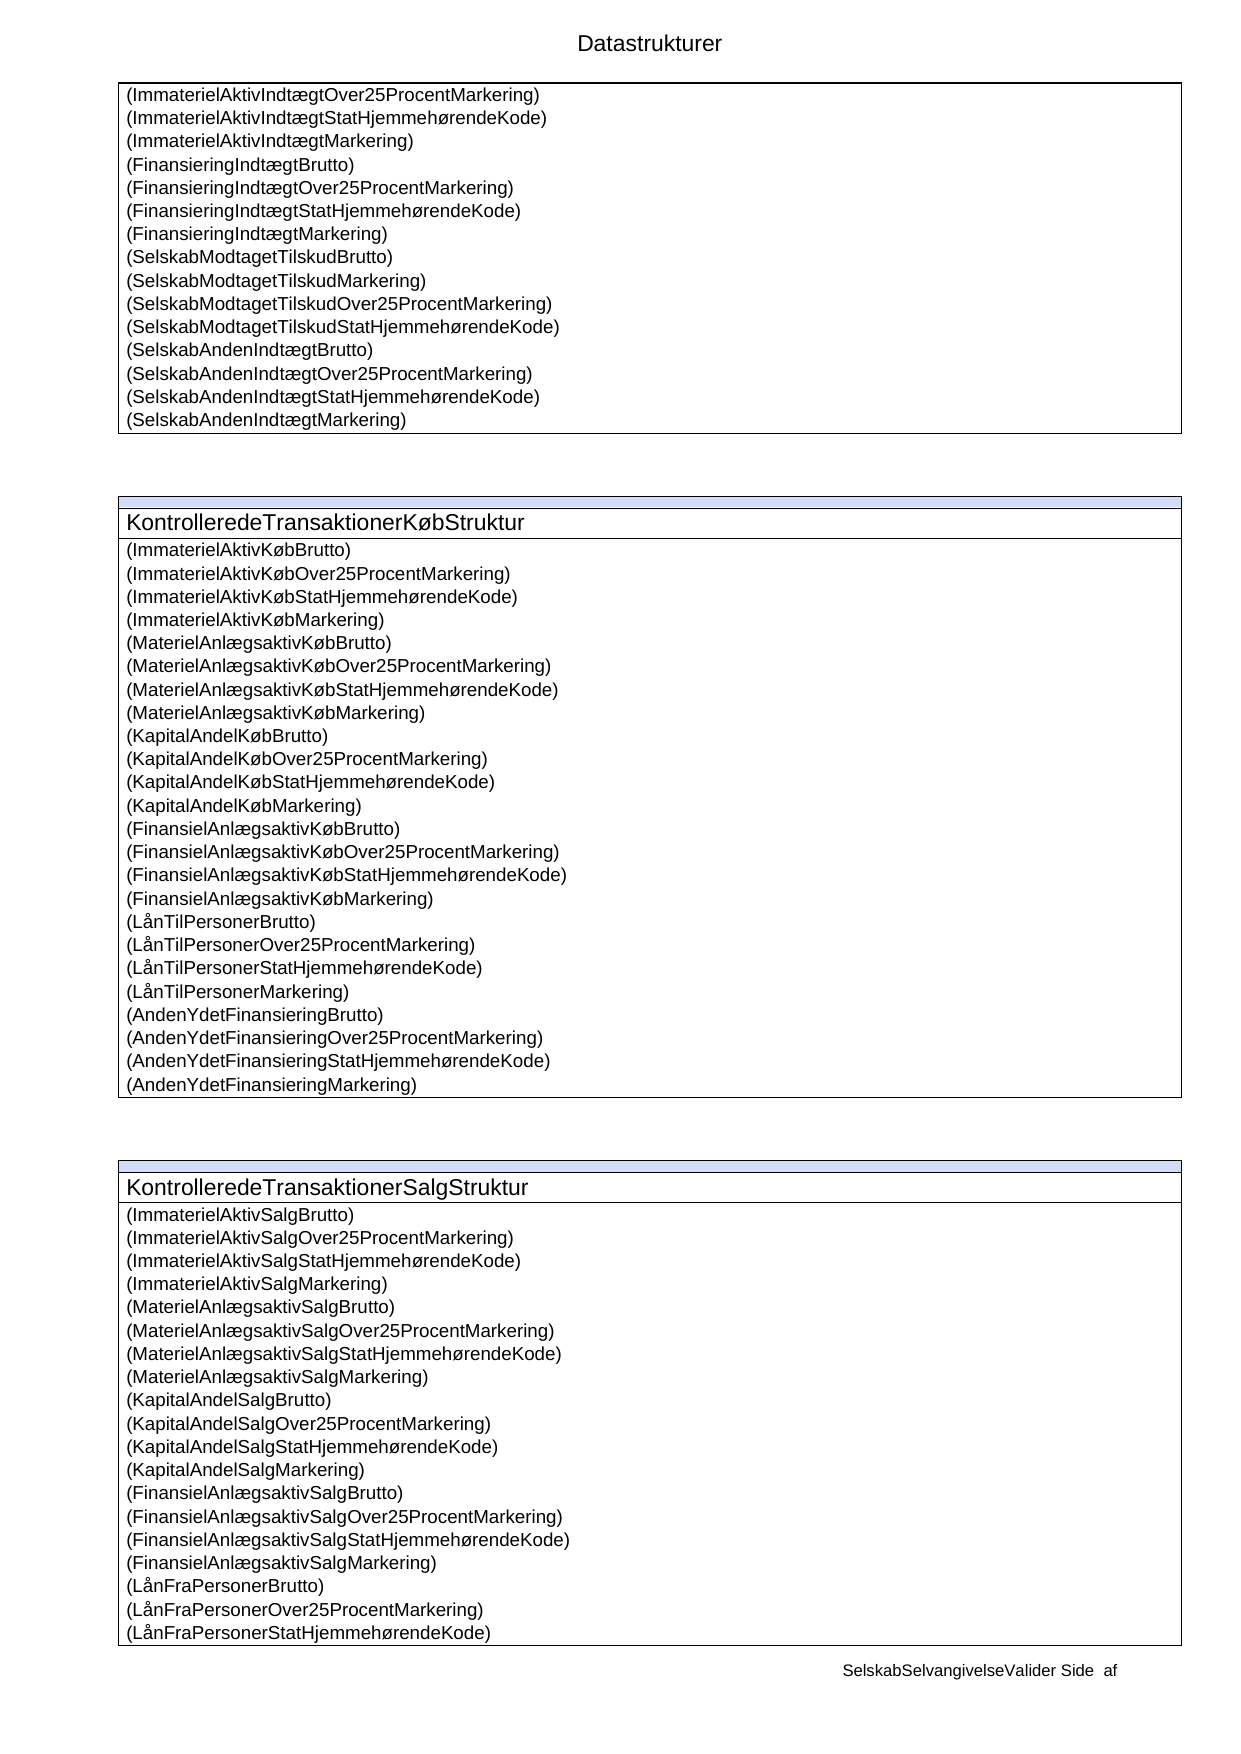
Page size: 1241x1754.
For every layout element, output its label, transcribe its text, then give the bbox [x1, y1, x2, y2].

table_cell KontrolleredeTransaktionerKøbStruktur [119, 509, 1181, 537]
table_header [119, 497, 1181, 507]
table_header [119, 1161, 1181, 1172]
table_cell (ImmaterielAktivKøbBrutto) (ImmaterielAktivKøbOver25ProcentMarkering) (ImmaterielAktivKøbStatHjemmehørendeKode) (ImmaterielAktivKøbMarkering) (MaterielAnlægsaktivKøbBrutto) (MaterielAnlægsaktivKøbOver25ProcentMarkering) (MaterielAnlægsaktivKøbStatHjemmehørendeKode) (MaterielAnlægsaktivKøbMarkering) (KapitalAndelKøbBrutto) (KapitalAndelKøbOver25ProcentMarkering) (KapitalAndelKøbStatHjemmehørendeKode) (KapitalAndelKøbMarkering) (FinansielAnlægsaktivKøbBrutto) (FinansielAnlægsaktivKøbOver25ProcentMarkering) (FinansielAnlægsaktivKøbStatHjemmehørendeKode) (FinansielAnlægsaktivKøbMarkering) (LånTilPersonerBrutto) (LånTilPersonerOver25ProcentMarkering) (LånTilPersonerStatHjemmehørendeKode) (LånTilPersonerMarkering) (AndenYdetFinansieringBrutto) (AndenYdetFinansieringOver25ProcentMarkering) (AndenYdetFinansieringStatHjemmehørendeKode) (AndenYdetFinansieringMarkering) [119, 539, 1181, 1097]
table_cell KontrolleredeTransaktionerSalgStruktur [119, 1173, 1181, 1202]
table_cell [119, 84, 1181, 433]
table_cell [119, 1203, 1181, 1645]
